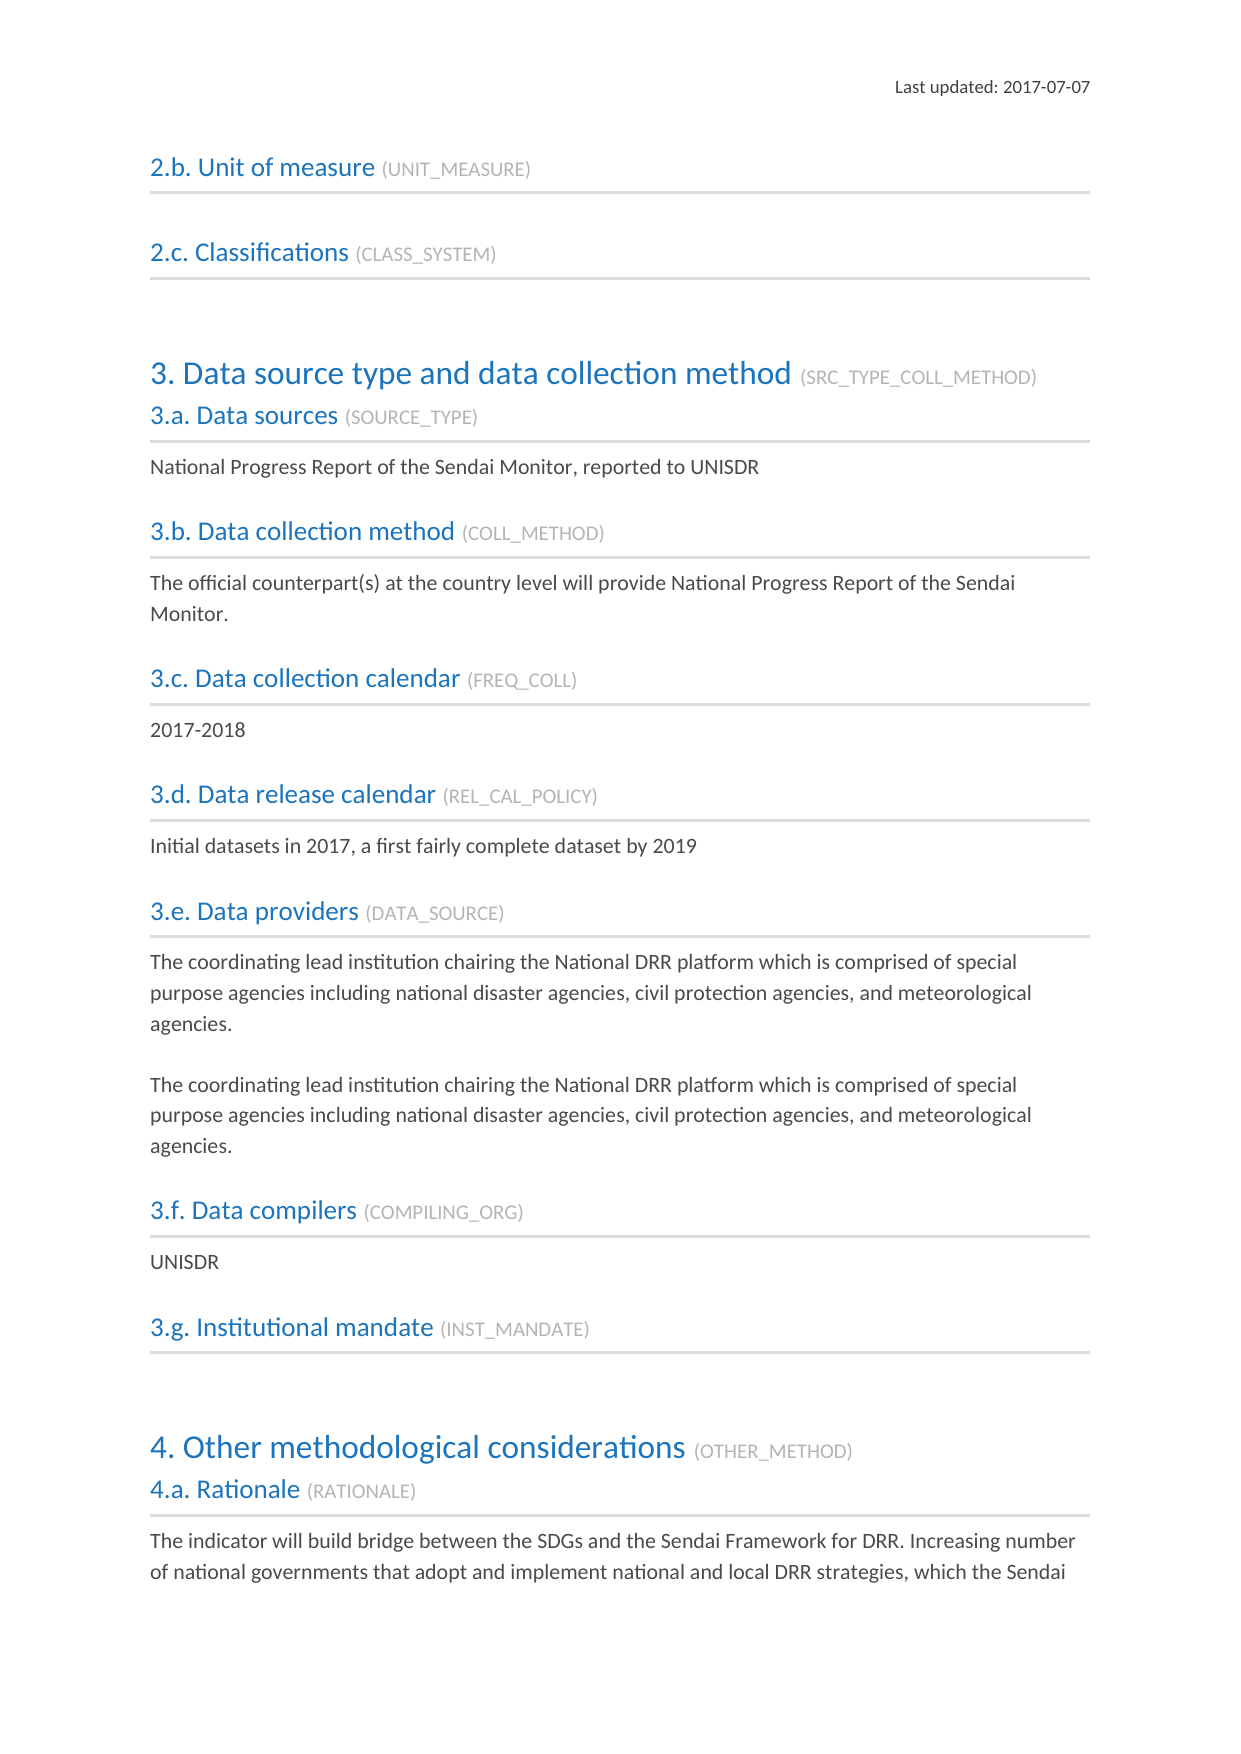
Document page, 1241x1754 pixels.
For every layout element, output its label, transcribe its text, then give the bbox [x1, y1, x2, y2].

text 3. Data source type and data collection method (SRC_TYPE_COLL_METHOD) [150, 352, 1090, 392]
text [150, 1527, 1090, 1585]
text The coordinating lead institution chairing the National DRR platform which is comprised of special purpose agencies including national disaster agencies, civil protection agencies, and meteorological agencies. [150, 948, 1090, 1036]
text UNISDR [150, 1248, 1090, 1275]
text 2017-2018 [150, 716, 1090, 743]
text 4.a. Rationale (RATIONALE) [150, 1473, 1090, 1514]
text 3.d. Data release calendar (REL_CAL_POLICY) [150, 777, 1090, 819]
text Initial datasets in 2017, a first fairly complete dataset by 2019 [150, 832, 1090, 859]
text 2.b. Unit of measure (UNIT_MEASURE) [150, 150, 1090, 191]
text 3.b. Data collection method (COLL_METHOD) [150, 514, 1090, 556]
text 3.c. Data collection calendar (FREQ_COLL) [150, 661, 1090, 703]
text 3.a. Data sources (SOURCE_TYPE) [150, 398, 1090, 440]
text National Progress Report of the Sendai Monitor, reported to UNISDR [150, 453, 1090, 480]
text The coordinating lead institution chairing the National DRR platform which is comprised of special purpose agencies including national disaster agencies, civil protection agencies, and meteorological agencies. [150, 1071, 1090, 1159]
text 4. Other methodological considerations (OTHER_METHOD) [150, 1426, 1090, 1467]
text 3.f. Data compilers (COMPILING_ORG) [150, 1193, 1090, 1235]
text 3.e. Data providers (DATA_SOURCE) [150, 894, 1090, 935]
text The official counterpart(s) at the country level will provide National Progress Report of the Sendai Monitor. [150, 569, 1090, 627]
text 2.c. Classifications (CLASS_SYSTEM) [150, 236, 1090, 277]
text 3.g. Institutional mandate (INST_MANDATE) [150, 1310, 1090, 1351]
